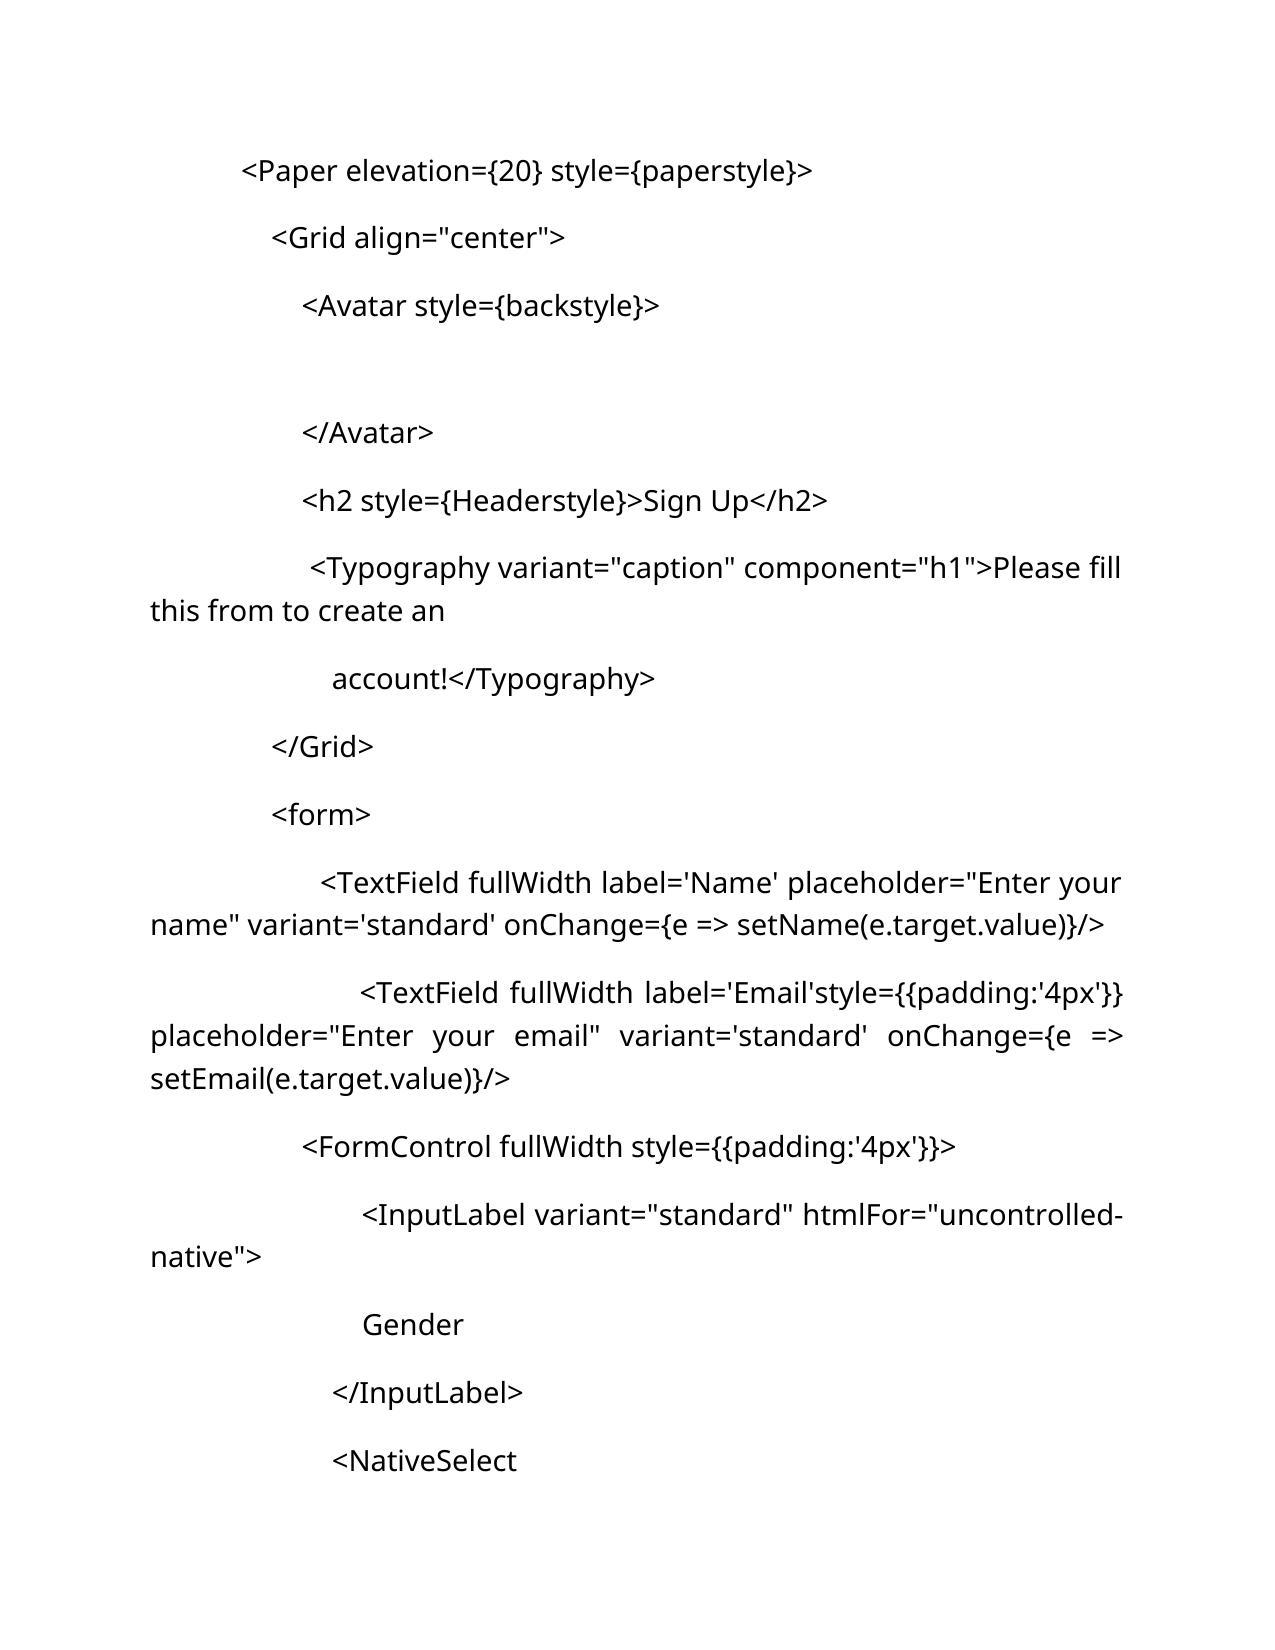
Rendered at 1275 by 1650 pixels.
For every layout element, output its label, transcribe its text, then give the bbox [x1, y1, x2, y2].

text <Paper elevation={20} style={paperstyle}> [150, 150, 1125, 190]
text </Grid> [150, 726, 1125, 766]
text <TextField fullWidth label='Email'style={{padding:'4px'}} placeholder="Enter your email" variant='standard' onChange={e => setEmail(e.target.value)}/> [150, 972, 1125, 1098]
text account!</Typography> [150, 658, 1125, 698]
text <h2 style={Headerstyle}>Sign Up</h2> [150, 480, 1125, 520]
text <InputLabel variant="standard" htmlFor="uncontrolled-native"> [150, 1194, 1125, 1276]
text Gender [150, 1304, 1125, 1344]
text </InputLabel> [150, 1372, 1125, 1412]
text <Avatar style={backstyle}> [150, 286, 1125, 325]
text <Typography variant="caption" component="h1">Please fill this from to create an [150, 548, 1125, 630]
text </Avatar> [150, 412, 1125, 452]
text <Grid align="center"> [150, 218, 1125, 257]
text <form> [150, 794, 1125, 834]
text <FormControl fullWidth style={{padding:'4px'}}> [150, 1126, 1125, 1166]
text <NativeSelect [150, 1440, 1125, 1480]
text <TextField fullWidth label='Name' placeholder="Enter your name" variant='standard' onChange={e => setName(e.target.value)}/> [150, 862, 1125, 944]
